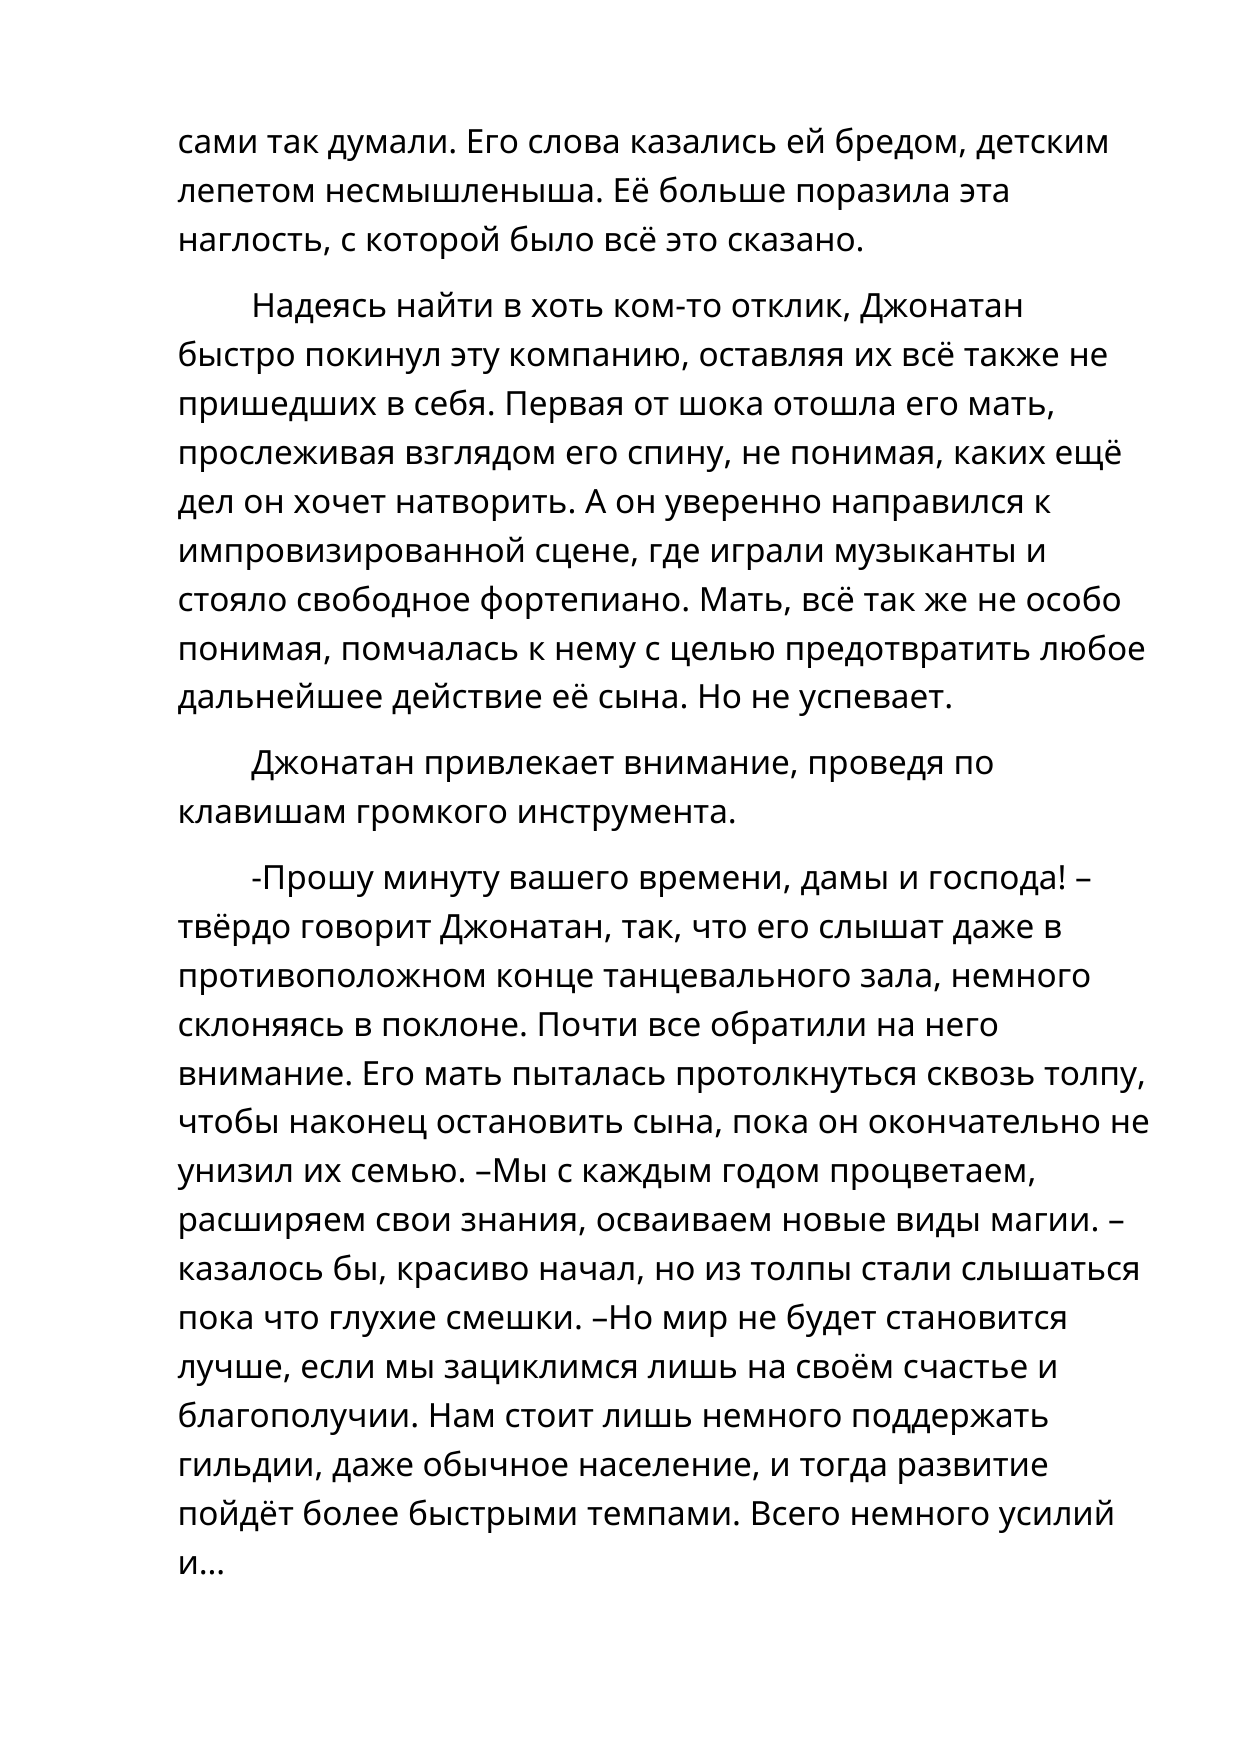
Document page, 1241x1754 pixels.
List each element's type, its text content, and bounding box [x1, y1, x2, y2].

text Джонатан привлекает внимание, проведя по клавишам громкого инструмента. [177, 739, 1152, 833]
